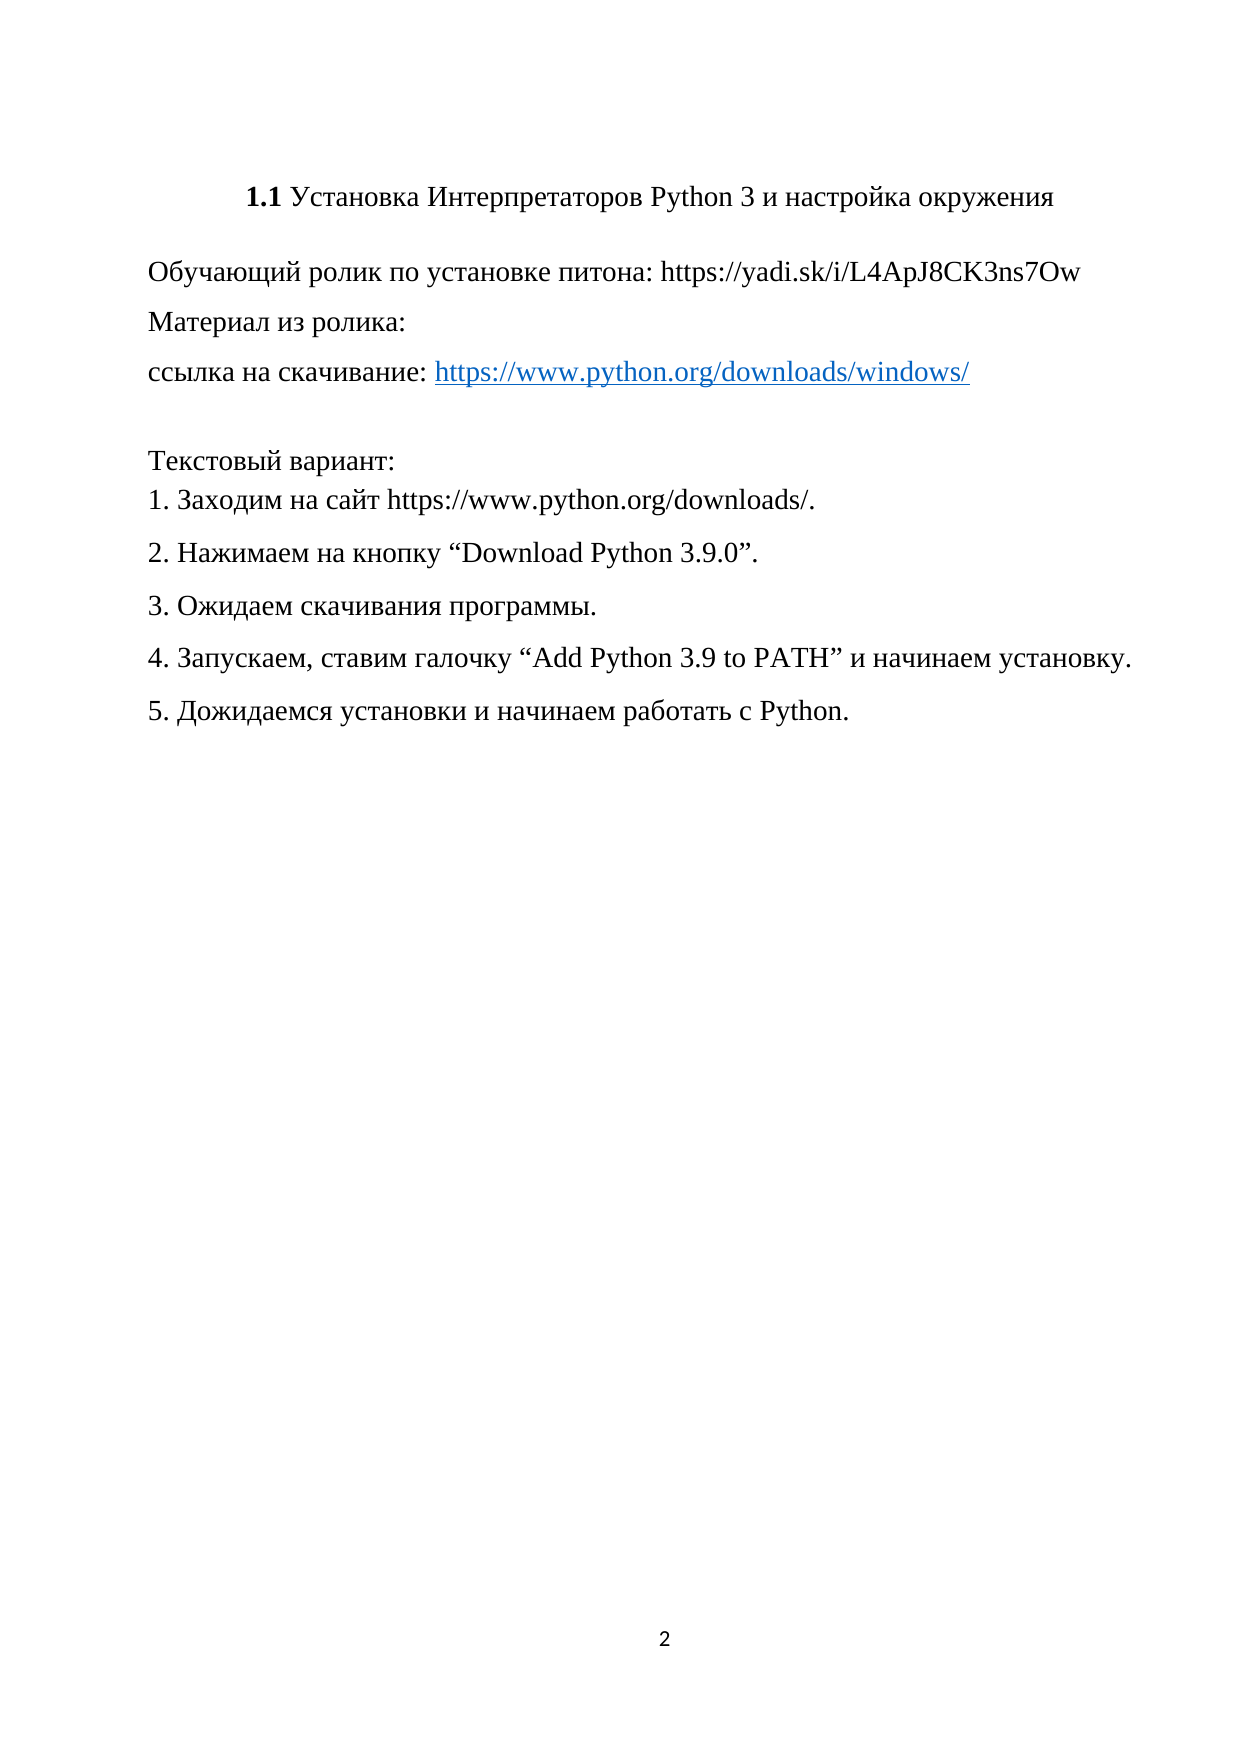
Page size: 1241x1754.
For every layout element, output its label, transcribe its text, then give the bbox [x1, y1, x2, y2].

text ссылка на скачивание: https://www.python.org/downloads/windows/ [148, 354, 1152, 388]
text 2. Нажимаем на кнопку “Download Python 3.9.0”. [148, 535, 1152, 568]
text 3. Ожидаем скачивания программы. [148, 588, 1152, 621]
text 5. Дожидаемся установки и начинаем работать с Python. [148, 693, 1152, 727]
text 1. Заходим на сайт https://www.python.org/downloads/. [148, 482, 1152, 516]
text 4. Запускаем, ставим галочку “Add Python 3.9 to PATH” и начинаем установку. [148, 640, 1152, 674]
subtitle 1.1 Установка Интерпретаторов Python 3 и настройка окружения [148, 179, 1152, 213]
text Материал из ролика: [148, 304, 1152, 338]
text Текстовый вариант: [148, 443, 1152, 477]
text Обучающий ролик по установке питона: https://yadi.sk/i/L4ApJ8CK3ns7Ow [148, 254, 1152, 287]
